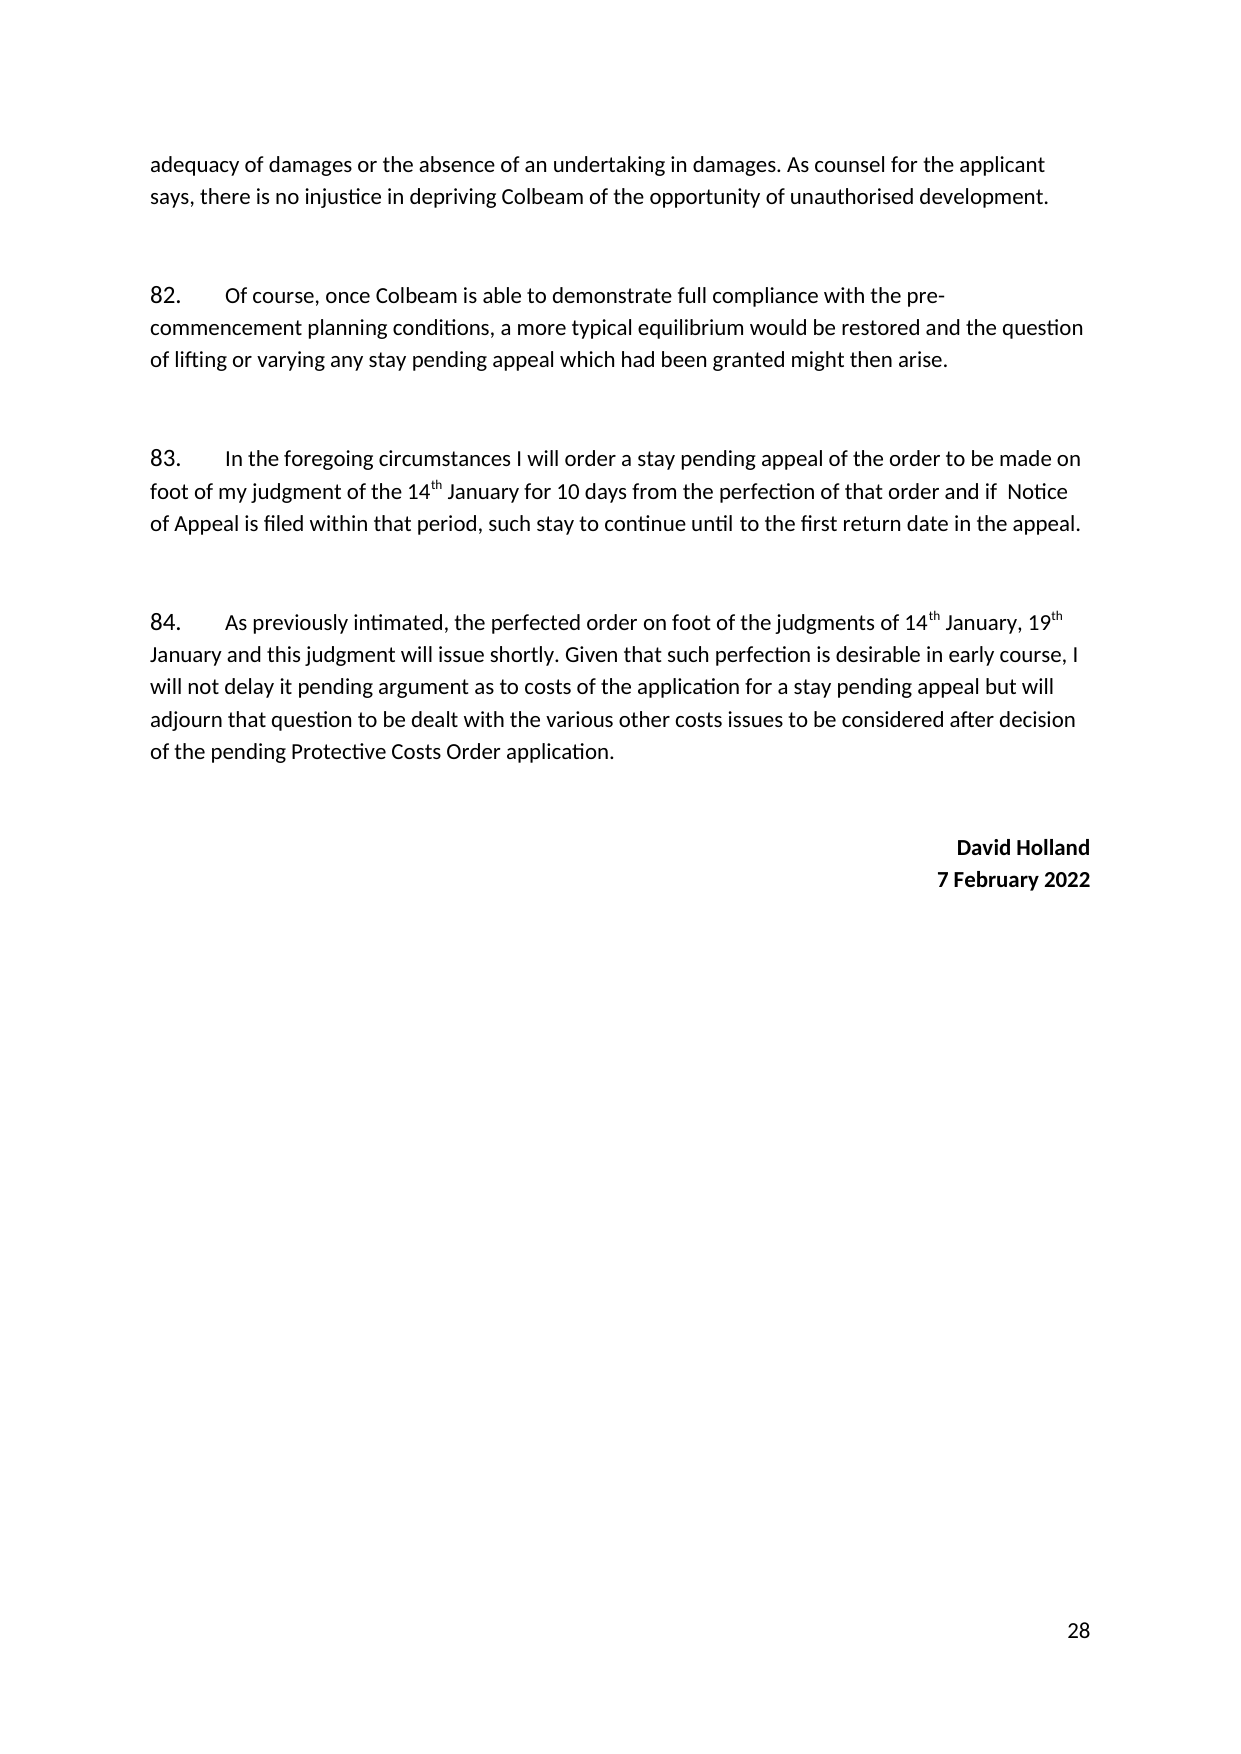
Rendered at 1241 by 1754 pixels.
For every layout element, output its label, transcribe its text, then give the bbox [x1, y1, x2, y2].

text David Holland [150, 833, 1090, 861]
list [150, 150, 1090, 210]
list As previously intimated, the perfected order on foot of the judgments of 14th January, 19th January and this judgment will issue shortly. Given that such perfection is desirable in early course, I will not delay it pending argument as to costs of the application for a stay pending appeal but will adjourn that question to be dealt with the various other costs issues to be considered after decision of the pending Protective Costs Order application. [150, 606, 1090, 765]
list Of course, once Colbeam is able to demonstrate full compliance with the pre-commencement planning conditions, a more typical equilibrium would be restored and the question of lifting or varying any stay pending appeal which had been granted might then arise. [150, 279, 1090, 374]
list In the foregoing circumstances I will order a stay pending appeal of the order to be made on foot of my judgment of the 14th January for 10 days from the perfection of that order and if Notice of Appeal is filed within that period, such stay to continue until to the first return date in the appeal. [150, 442, 1090, 537]
text 7 February 2022 [150, 866, 1090, 894]
